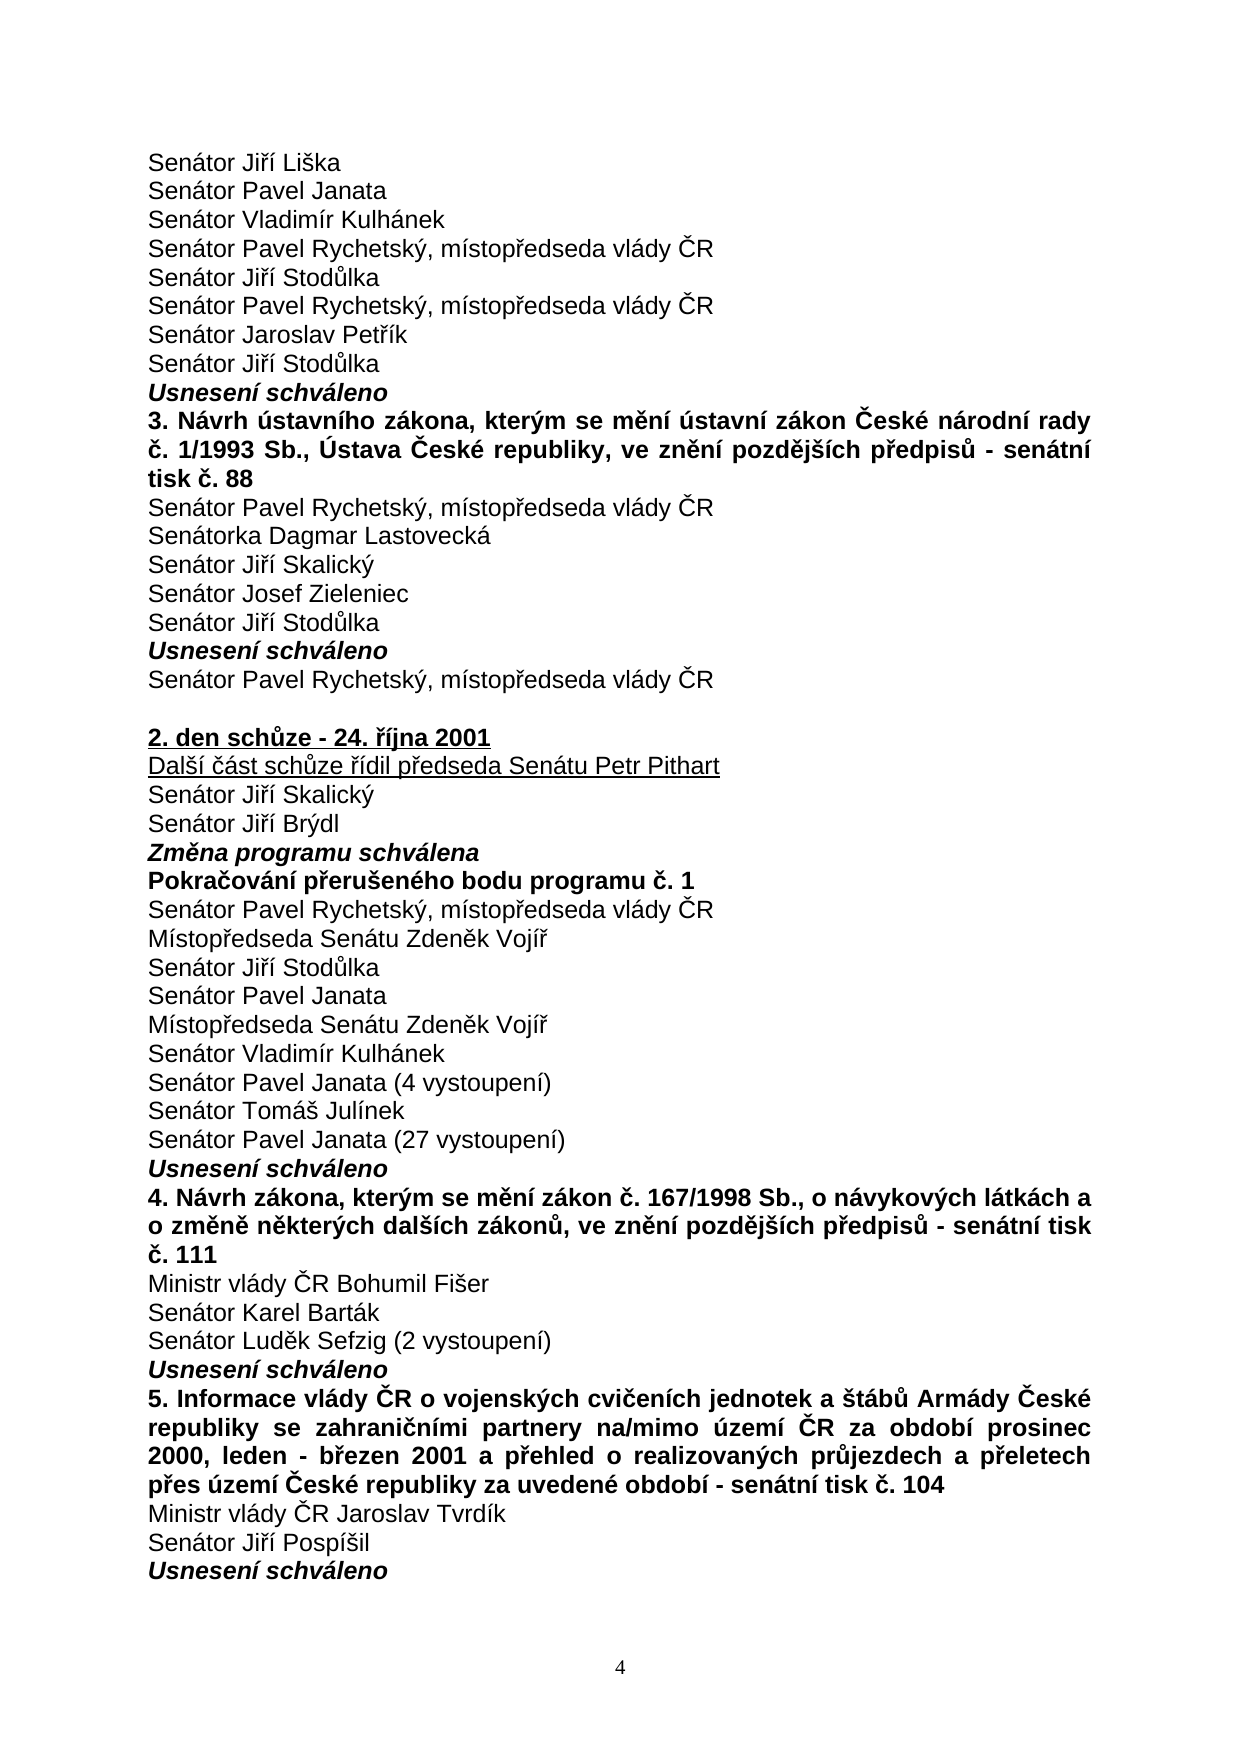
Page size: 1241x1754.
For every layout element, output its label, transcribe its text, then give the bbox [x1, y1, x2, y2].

text Senátor Jiří Pospíšil [148, 1528, 1093, 1556]
text Senátor Jaroslav Petřík [148, 320, 1093, 349]
text Senátor Luděk Sefzig (2 vystoupení) [148, 1326, 1093, 1355]
text Senátor Pavel Rychetský, místopředseda vlády ČR [148, 895, 1093, 924]
text Usnesení schváleno [148, 1154, 1093, 1183]
text Senátor Jiří Stodůlka [148, 263, 1093, 291]
text Senátor Jiří Stodůlka [148, 608, 1093, 636]
text 3. Návrh ústavního zákona, kterým se mění ústavní zákon České národní rady č. 1/1993 Sb., Ústava České republiky, ve znění pozdějších předpisů - senátní tisk č. 88 [148, 406, 1093, 493]
text 2. den schůze - 24. října 2001 [148, 723, 1093, 751]
text Změna programu schválena [148, 838, 1093, 866]
text Senátor Pavel Janata [148, 981, 1093, 1010]
text Usnesení schváleno [148, 636, 1093, 665]
text Usnesení schváleno [148, 1556, 1093, 1585]
text Senátor Jiří Skalický [148, 550, 1093, 579]
text Senátor Vladimír Kulhánek [148, 1039, 1093, 1068]
text Ministr vlády ČR Jaroslav Tvrdík [148, 1499, 1093, 1528]
text Senátor Pavel Janata (4 vystoupení) [148, 1068, 1093, 1096]
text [148, 291, 1093, 320]
text Senátor Jiří Liška [148, 148, 1093, 176]
text 4. Návrh zákona, kterým se mění zákon č. 167/1998 Sb., o návykových látkách a o změně některých dalších zákonů, ve znění pozdějších předpisů - senátní tisk č. 111 [148, 1183, 1093, 1269]
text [148, 234, 1093, 263]
text Pokračování přerušeného bodu programu č. 1 [148, 866, 1093, 895]
text Senátor Vladimír Kulhánek [148, 205, 1093, 234]
text Usnesení schváleno [148, 378, 1093, 406]
text Senátor Pavel Janata (27 vystoupení) [148, 1125, 1093, 1154]
text Senátor Jiří Skalický [148, 780, 1093, 809]
text Senátor Tomáš Julínek [148, 1096, 1093, 1125]
text Místopředseda Senátu Zdeněk Vojíř [148, 924, 1093, 953]
text Senátor Pavel Rychetský, místopředseda vlády ČR [148, 665, 1093, 694]
text Senátor Josef Zieleniec [148, 579, 1093, 608]
text Ministr vlády ČR Bohumil Fišer [148, 1269, 1093, 1298]
text Senátor Jiří Stodůlka [148, 953, 1093, 981]
text Senátorka Dagmar Lastovecká [148, 521, 1093, 550]
text Senátor Jiří Brýdl [148, 809, 1093, 838]
text Senátor Karel Barták [148, 1298, 1093, 1326]
text Usnesení schváleno [148, 1355, 1093, 1384]
text Senátor Jiří Stodůlka [148, 349, 1093, 378]
text Senátor Pavel Janata [148, 176, 1093, 205]
text Místopředseda Senátu Zdeněk Vojíř [148, 1010, 1093, 1039]
text 5. Informace vlády ČR o vojenských cvičeních jednotek a štábů Armády České republiky se zahraničními partnery na/mimo území ČR za období prosinec 2000, leden - březen 2001 a přehled o realizovaných průjezdech a přeletech přes území České republiky za uvedené období - senátní tisk č. 104 [148, 1384, 1093, 1499]
text Další část schůze řídil předseda Senátu Petr Pithart [148, 751, 1093, 780]
text Senátor Pavel Rychetský, místopředseda vlády ČR [148, 493, 1093, 521]
